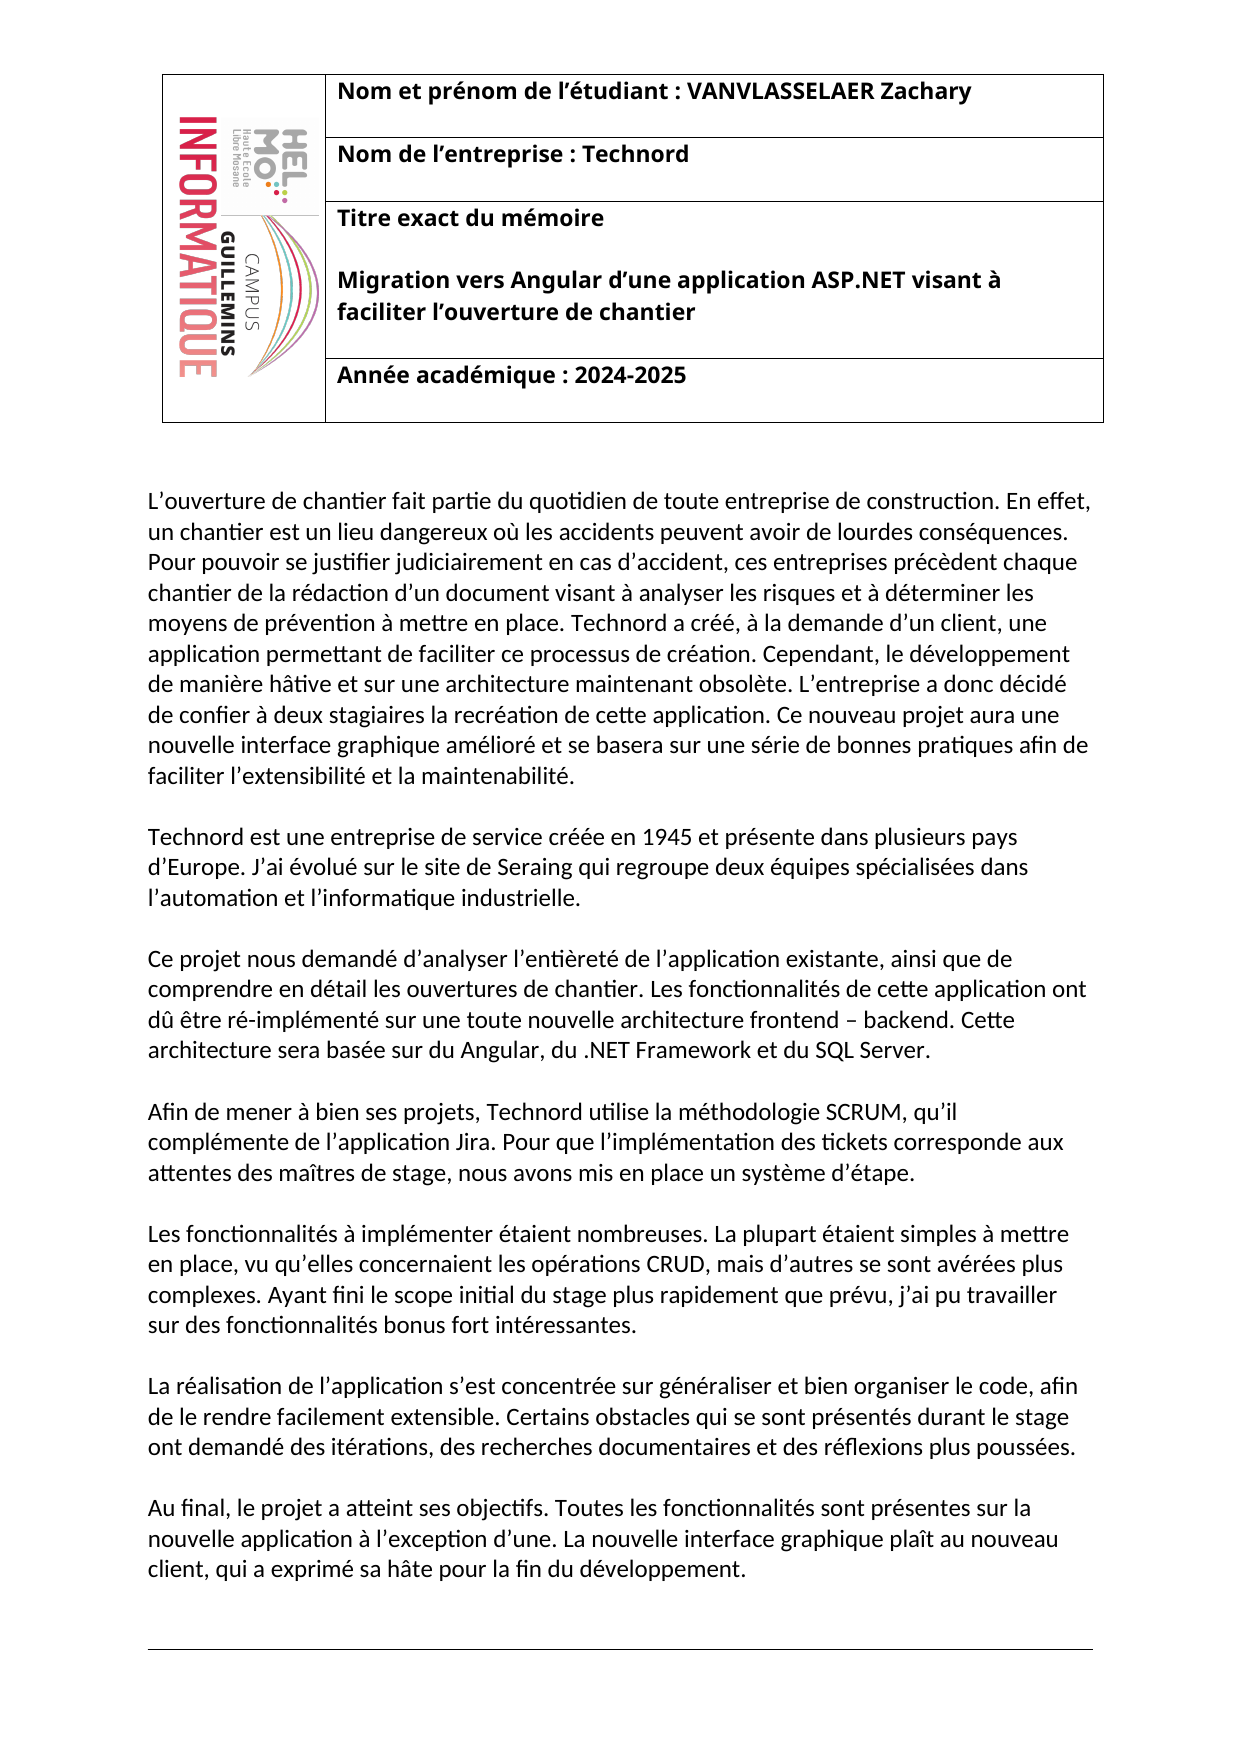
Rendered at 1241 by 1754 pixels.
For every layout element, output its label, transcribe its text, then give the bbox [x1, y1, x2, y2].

text Afin de mener à bien ses projets, Technord utilise la méthodologie SCRUM, qu’il complémente de l’application Jira. Pour que l’implémentation des tickets corresponde aux attentes des maîtres de stage, nous avons mis en place un système d’étape. [148, 1096, 1093, 1187]
text L’ouverture de chantier fait partie du quotidien de toute entreprise de construction. En effet, un chantier est un lieu dangereux où les accidents peuvent avoir de lourdes conséquences. Pour pouvoir se justifier judiciairement en cas d’accident, ces entreprises précèdent chaque chantier de la rédaction d’un document visant à analyser les risques et à déterminer les moyens de prévention à mettre en place. Technord a créé, à la demande d’un client, une application permettant de faciliter ce processus de création. Cependant, le développement de manière hâtive et sur une architecture maintenant obsolète. L’entreprise a donc décidé de confier à deux stagiaires la recréation de cette application. Ce nouveau projet aura une nouvelle interface graphique amélioré et se basera sur une série de bonnes pratiques afin de faciliter l’extensibilité et la maintenabilité. [148, 485, 1093, 790]
text Ce projet nous demandé d’analyser l’entièreté de l’application existante, ainsi que de comprendre en détail les ouvertures de chantier. Les fonctionnalités de cette application ont dû être ré-implémenté sur une toute nouvelle architecture frontend – backend. Cette architecture sera basée sur du Angular, du .NET Framework et du SQL Server. [148, 943, 1093, 1065]
text Technord est une entreprise de service créée en 1945 et présente dans plusieurs pays d’Europe. J’ai évolué sur le site de Seraing qui regroupe deux équipes spécialisées dans l’automation et l’informatique industrielle. [148, 821, 1093, 912]
text Les fonctionnalités à implémenter étaient nombreuses. La plupart étaient simples à mettre en place, vu qu’elles concernaient les opérations CRUD, mais d’autres se sont avérées plus complexes. Ayant fini le scope initial du stage plus rapidement que prévu, j’ai pu travailler sur des fonctionnalités bonus fort intéressantes. [148, 1218, 1093, 1340]
text Au final, le projet a atteint ses objectifs. Toutes les fonctionnalités sont présentes sur la nouvelle application à l’exception d’une. La nouvelle interface graphique plaît au nouveau client, qui a exprimé sa hâte pour la fin du développement. [148, 1492, 1093, 1584]
text La réalisation de l’application s’est concentrée sur généraliser et bien organiser le code, afin de le rendre facilement extensible. Certains obstacles qui se sont présentés durant le stage ont demandé des itérations, des recherches documentaires et des réflexions plus poussées. [148, 1370, 1093, 1462]
picture [180, 118, 319, 377]
